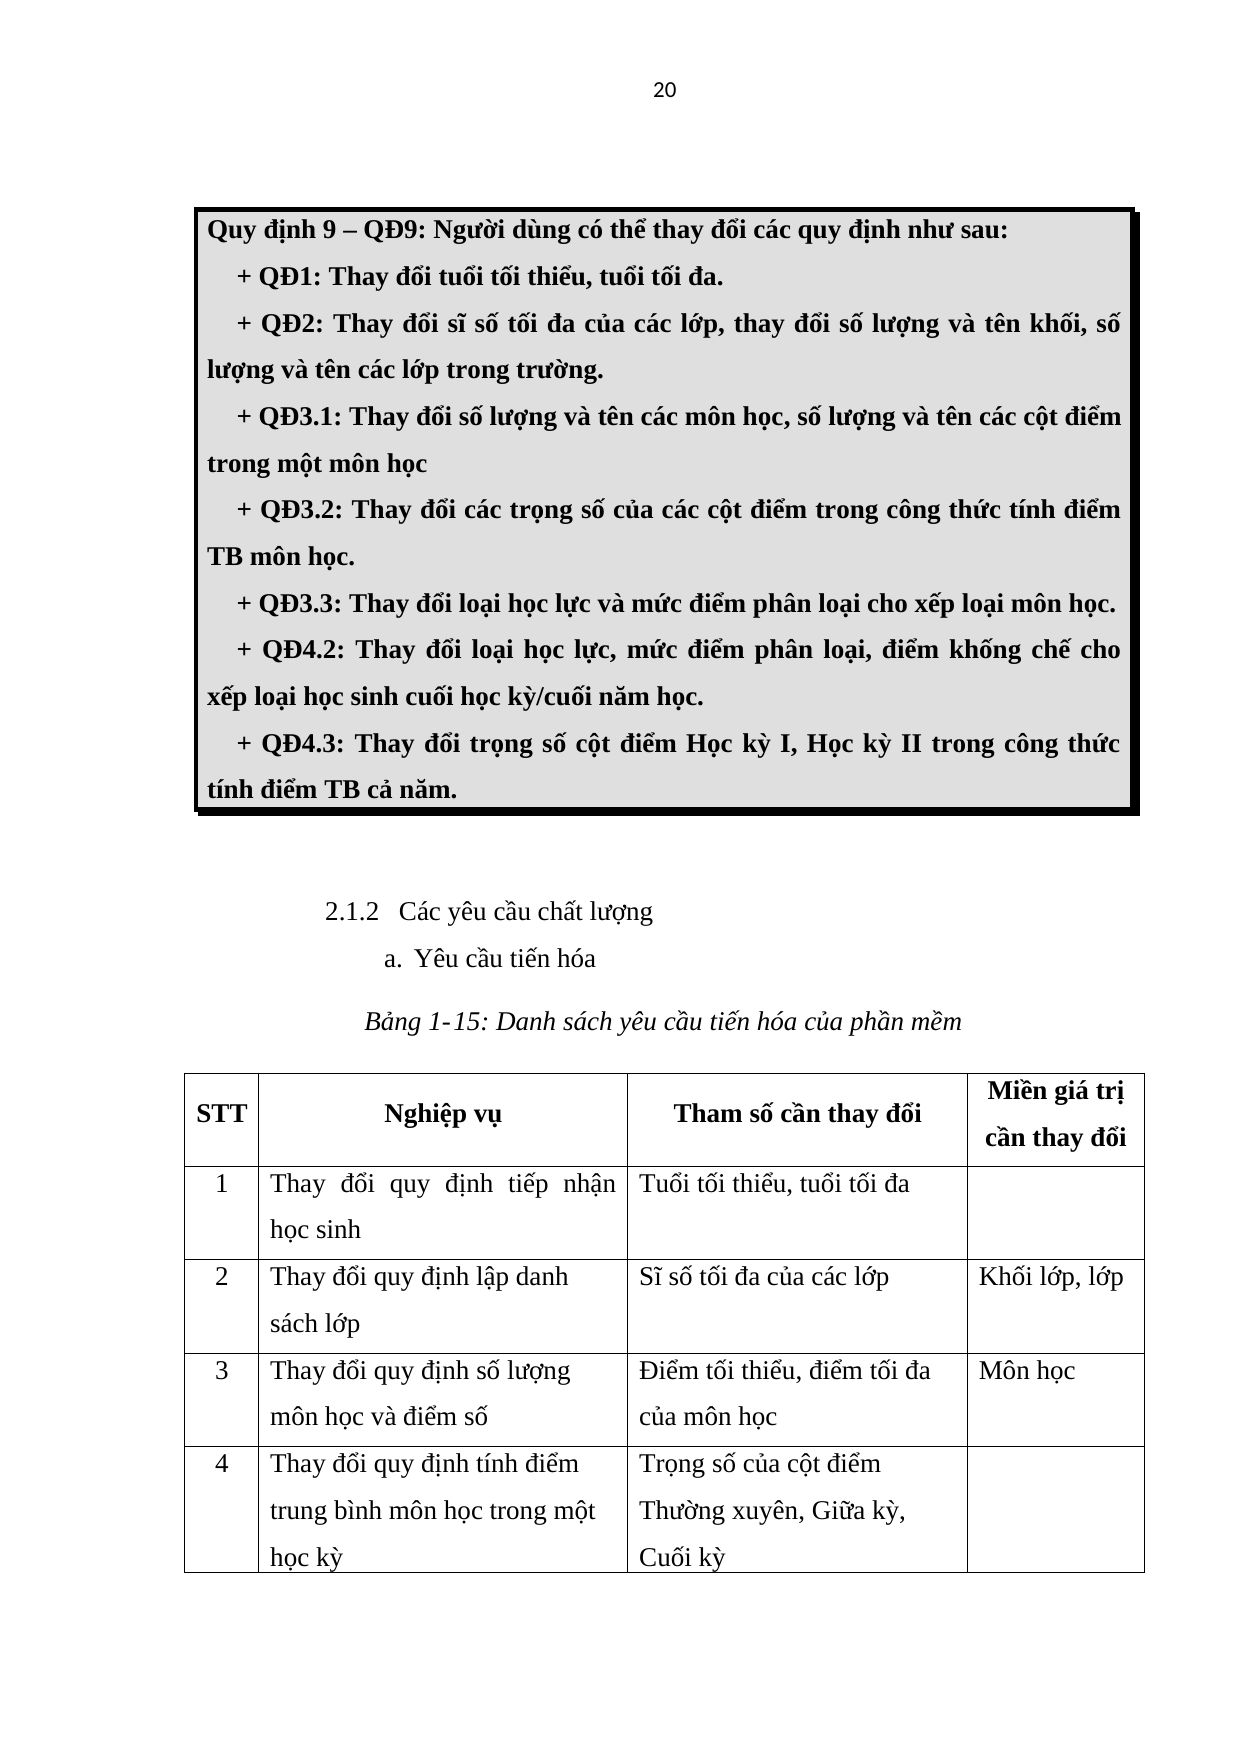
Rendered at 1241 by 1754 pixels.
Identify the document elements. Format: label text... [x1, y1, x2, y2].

text + QĐ3.1: Thay đổi số lượng và tên các môn học, số lượng và tên các cột điểm trong một môn học [198, 393, 1130, 478]
text Bảng 1-15: Danh sách yêu cầu tiến hóa của phần mềm [207, 1005, 1122, 1036]
text + QĐ4.2: Thay đổi loại học lực, mức điểm phân loại, điểm khống chế cho xếp loại học sinh cuối học kỳ/cuối năm học. [198, 627, 1130, 711]
text + QĐ3.2: Thay đổi các trọng số của các cột điểm trong công thức tính điểm TB môn học. [198, 487, 1130, 571]
table_cell Điểm tối thiểu, điểm tối đa của môn học [628, 1354, 967, 1446]
text + QĐ3.3: Thay đổi loại học lực và mức điểm phân loại cho xếp loại môn học. [198, 580, 1130, 618]
table_cell Trọng số của cột điểm Thường xuyên, Giữa kỳ, Cuối kỳ [628, 1447, 967, 1572]
table_header Nghiệp vụ [259, 1074, 627, 1166]
table_header Miền giá trị cần thay đổi [968, 1074, 1144, 1166]
table_header STT [185, 1074, 258, 1166]
text Quy định 9 – QĐ9: Người dùng có thể thay đổi các quy định như sau: [198, 212, 1130, 245]
text + QĐ2: Thay đổi sĩ số tối đa của các lớp, thay đổi số lượng và tên khối, số lượng và tên các lớp trong trường. [198, 300, 1130, 385]
table_cell Khối lớp, lớp [968, 1260, 1144, 1353]
table_cell Tuổi tối thiểu, tuổi tối đa [628, 1167, 967, 1259]
table_cell Thay đổi quy định tiếp nhận học sinh [259, 1167, 627, 1259]
text + QĐ4.3: Thay đổi trọng số cột điểm Học kỳ I, Học kỳ II trong công thức tính điểm TB cả năm. [198, 720, 1130, 807]
table_cell Thay đổi quy định số lượng môn học và điểm số [259, 1354, 627, 1446]
table_cell Thay đổi quy định tính điểm trung bình môn học trong một học kỳ [259, 1447, 627, 1572]
table_cell Thay đổi quy định lập danh sách lớp [259, 1260, 627, 1353]
list Yêu cầu tiến hóa [384, 942, 1122, 973]
table_cell 3 [185, 1354, 258, 1446]
table_header Tham số cần thay đổi [628, 1074, 967, 1166]
table_cell [968, 1447, 1144, 1572]
table_cell Môn học [968, 1354, 1144, 1446]
text + QĐ1: Thay đổi tuổi tối thiểu, tuổi tối đa. [198, 253, 1130, 291]
table_cell 1 [185, 1167, 258, 1259]
table_cell 2 [185, 1260, 258, 1353]
table_cell Sĩ số tối đa của các lớp [628, 1260, 967, 1353]
table_cell 4 [185, 1447, 258, 1572]
list Các yêu cầu chất lượng [325, 895, 1122, 926]
table_cell [968, 1167, 1144, 1259]
